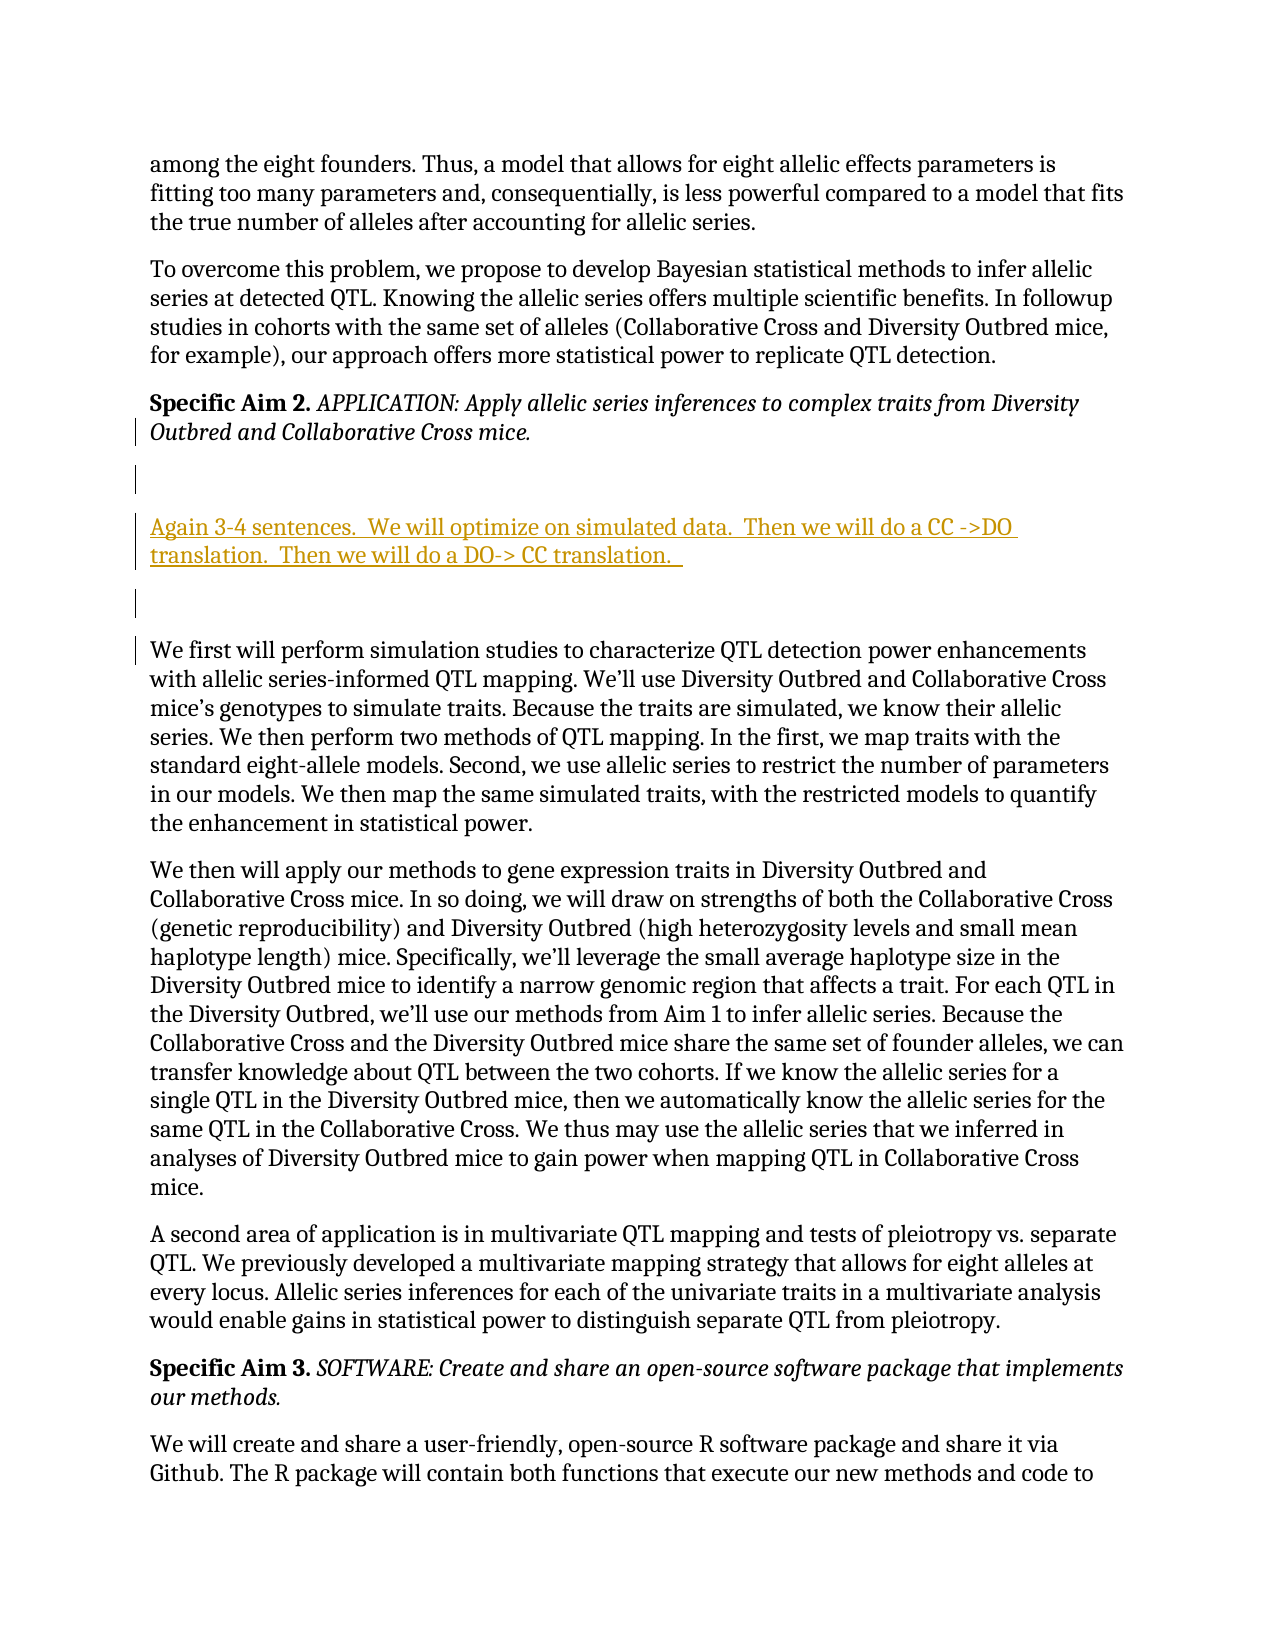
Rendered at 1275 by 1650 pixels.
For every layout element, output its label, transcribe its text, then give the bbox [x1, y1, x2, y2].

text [150, 150, 1125, 236]
text We first will perform simulation studies to characterize QTL detection power enhancements with allelic series-informed QTL mapping. We’ll use Diversity Outbred and Collaborative Cross mice’s genotypes to simulate traits. Because the traits are simulated, we know their allelic series. We then perform two methods of QTL mapping. In the first, we map traits with the standard eight-allele models. Second, we use allelic series to restrict the number of parameters in our models. We then map the same simulated traits, with the restricted models to quantify the enhancement in statistical power. [150, 636, 1125, 837]
text We then will apply our methods to gene expression traits in Diversity Outbred and Collaborative Cross mice. In so doing, we will draw on strengths of both the Collaborative Cross (genetic reproducibility) and Diversity Outbred (high heterozygosity levels and small mean haplotype length) mice. Specifically, we’ll leverage the small average haplotype size in the Diversity Outbred mice to identify a narrow genomic region that affects a trait. For each QTL in the Diversity Outbred, we’ll use our methods from Aim 1 to infer allelic series. Because the Collaborative Cross and the Diversity Outbred mice share the same set of founder alleles, we can transfer knowledge about QTL between the two cohorts. If we know the allelic series for a single QTL in the Diversity Outbred mice, then we automatically know the allelic series for the same QTL in the Collaborative Cross. We thus may use the allelic series that we inferred in analyses of Diversity Outbred mice to gain power when mapping QTL in Collaborative Cross mice. [150, 856, 1125, 1201]
text To overcome this problem, we propose to develop Bayesian statistical methods to infer allelic series at detected QTL. Knowing the allelic series offers multiple scientific benefits. In followup studies in cohorts with the same set of alleles (Collaborative Cross and Diversity Outbred mice, for example), our approach offers more statistical power to replicate QTL detection. [150, 255, 1125, 370]
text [150, 1430, 1125, 1487]
text A second area of application is in multivariate QTL mapping and tests of pleiotropy vs. separate QTL. We previously developed a multivariate mapping strategy that allows for eight alleles at every locus. Allelic series inferences for each of the univariate traits in a multivariate analysis would enable gains in statistical power to distinguish separate QTL from pleiotropy. [150, 1220, 1125, 1335]
text Specific Aim 3. SOFTWARE: Create and share an open-source software package that implements our methods. [150, 1354, 1125, 1411]
text Specific Aim 2. APPLICATION: Apply allelic series inferences to complex traits from Diversity Outbred and Collaborative Cross mice. [150, 389, 1125, 446]
